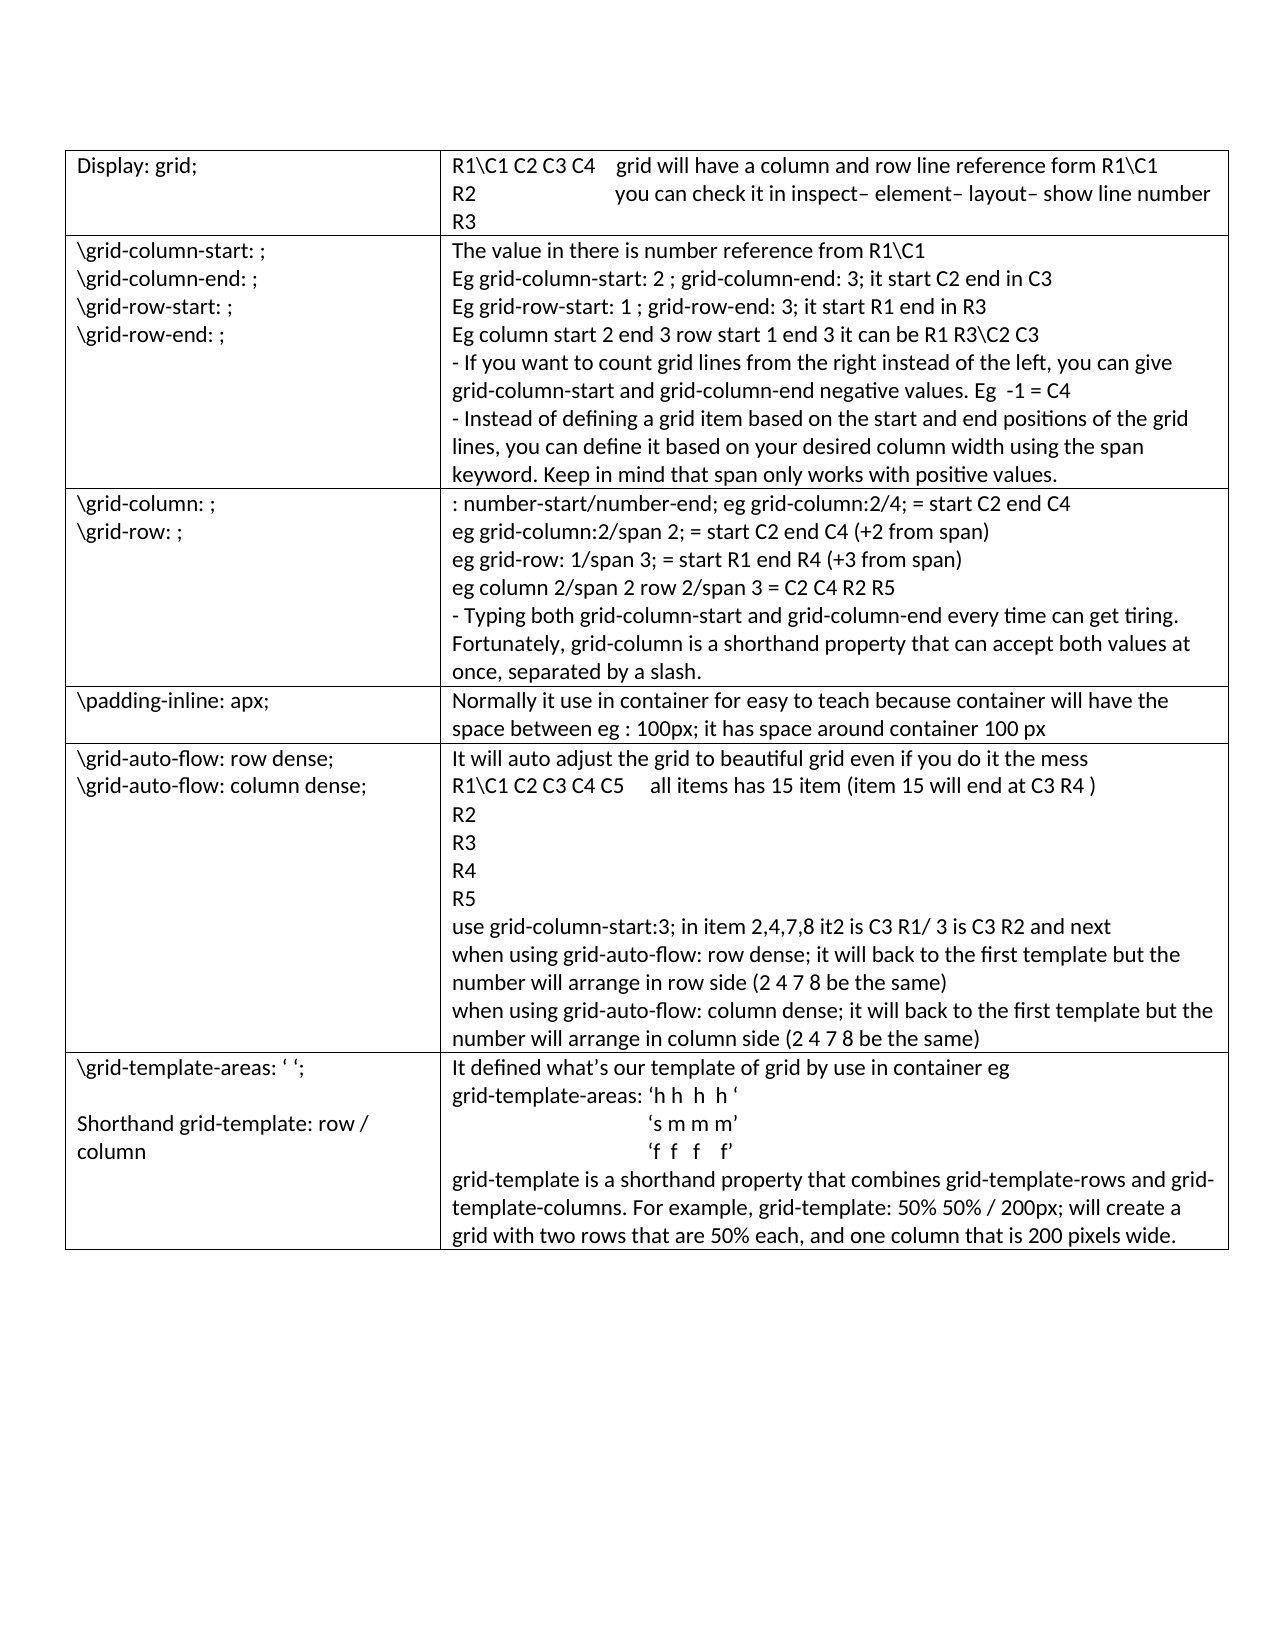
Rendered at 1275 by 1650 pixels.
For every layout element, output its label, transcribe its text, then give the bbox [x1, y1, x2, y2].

table_cell Display: grid; [66, 151, 440, 235]
table_cell \grid-auto-flow: row dense; \grid-auto-flow: column dense; [66, 744, 440, 1052]
table_cell \grid-column-start: ; \grid-column-end: ; \grid-row-start: ; \grid-row-end: ; [66, 236, 440, 488]
table_cell R1\C1 C2 C3 C4 grid will have a column and row line reference form R1\C1 R2 you can check it in inspect– element– layout– show line number R3 [441, 151, 1228, 235]
table_cell \grid-template-areas: ‘ ‘; Shorthand grid-template: row / column [66, 1053, 440, 1249]
table_cell \padding-inline: apx; [66, 687, 440, 743]
table_cell It defined what’s our template of grid by use in container eg grid-template-areas: ‘h h h h ‘ ‘s m m m’ ‘f f f f’ grid-template is a shorthand property that combines grid-template-rows and grid-template-columns. For example, grid-template: 50% 50% / 200px; will create a grid with two rows that are 50% each, and one column that is 200 pixels wide. [441, 1053, 1228, 1249]
table_cell The value in there is number reference from R1\C1 Eg grid-column-start: 2 ; grid-column-end: 3; it start C2 end in C3 Eg grid-row-start: 1 ; grid-row-end: 3; it start R1 end in R3 Eg column start 2 end 3 row start 1 end 3 it can be R1 R3\C2 C3 - If you want to count grid lines from the right instead of the left, you can give grid-column-start and grid-column-end negative values. Eg -1 = C4 - Instead of defining a grid item based on the start and end positions of the grid lines, you can define it based on your desired column width using the span keyword. Keep in mind that span only works with positive values. [441, 236, 1228, 488]
table_cell It will auto adjust the grid to beautiful grid even if you do it the mess R1\C1 C2 C3 C4 C5 all items has 15 item (item 15 will end at C3 R4 ) R2 R3 R4 R5 use grid-column-start:3; in item 2,4,7,8 it2 is C3 R1/ 3 is C3 R2 and next when using grid-auto-flow: row dense; it will back to the first template but the number will arrange in row side (2 4 7 8 be the same) when using grid-auto-flow: column dense; it will back to the first template but the number will arrange in column side (2 4 7 8 be the same) [441, 744, 1228, 1052]
table_cell : number-start/number-end; eg grid-column:2/4; = start C2 end C4 eg grid-column:2/span 2; = start C2 end C4 (+2 from span) eg grid-row: 1/span 3; = start R1 end R4 (+3 from span) eg column 2/span 2 row 2/span 3 = C2 C4 R2 R5 - Typing both grid-column-start and grid-column-end every time can get tiring. Fortunately, grid-column is a shorthand property that can accept both values at once, separated by a slash. [441, 489, 1228, 686]
table_cell \grid-column: ; \grid-row: ; [66, 489, 440, 686]
table_cell Normally it use in container for easy to teach because container will have the space between eg : 100px; it has space around container 100 px [441, 687, 1228, 743]
